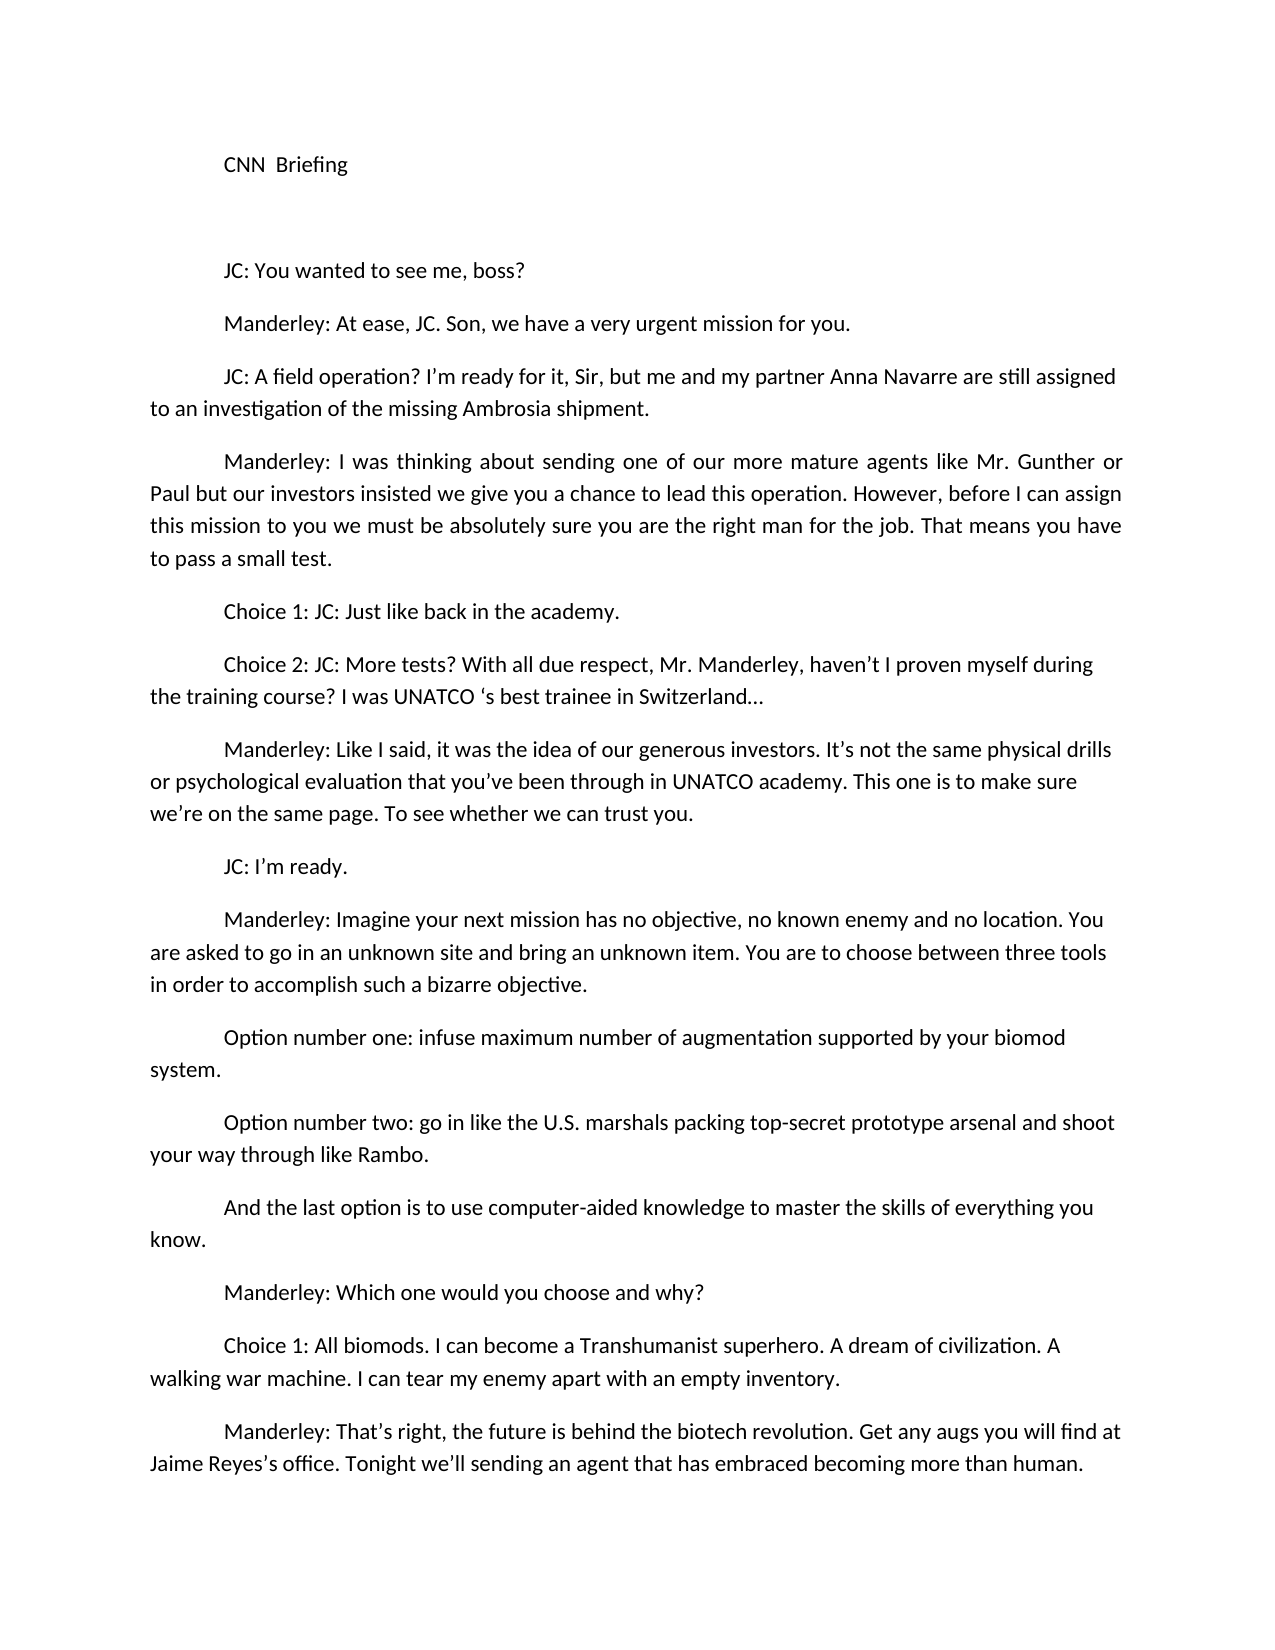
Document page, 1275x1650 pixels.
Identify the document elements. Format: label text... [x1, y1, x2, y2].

text Option number one: infuse maximum number of augmentation supported by your biomod system. [150, 1023, 1125, 1083]
text Choice 1: JC: Just like back in the academy. [150, 597, 1125, 625]
text Manderley: Like I said, it was the idea of our generous investors. It’s not the same physical drills or psychological evaluation that you’ve been through in UNATCO academy. This one is to make sure we’re on the same page. To see whether we can trust you. [150, 735, 1125, 827]
text And the last option is to use computer-aided knowledge to master the skills of everything you know. [150, 1193, 1125, 1253]
text Choice 2: JC: More tests? With all due respect, Mr. Manderley, haven’t I proven myself during the training course? I was UNATCO ‘s best trainee in Switzerland… [150, 650, 1125, 710]
text CNN Briefing [150, 150, 1125, 178]
text Manderley: Imagine your next mission has no objective, no known enemy and no location. You are asked to go in an unknown site and bring an unknown item. You are to choose between three tools in order to accomplish such a bizarre objective. [150, 906, 1125, 998]
text Choice 1: All biomods. I can become a Transhumanist superhero. A dream of civilization. A walking war machine. I can tear my enemy apart with an empty inventory. [150, 1332, 1125, 1392]
text Manderley: I was thinking about sending one of our more mature agents like Mr. Gunther or Paul but our investors insisted we give you a chance to lead this operation. However, before I can assign this mission to you we must be absolutely sure you are the right man for the job. That means you have to pass a small test. [150, 447, 1125, 572]
text Manderley: At ease, JC. Son, we have a very urgent mission for you. [150, 309, 1125, 337]
text JC: I’m ready. [150, 852, 1125, 881]
text Option number two: go in like the U.S. marshals packing top-secret prototype arsenal and shoot your way through like Rambo. [150, 1108, 1125, 1168]
text JC: A field operation? I’m ready for it, Sir, but me and my partner Anna Navarre are still assigned to an investigation of the missing Ambrosia shipment. [150, 362, 1125, 422]
text Manderley: That’s right, the future is behind the biotech revolution. Get any augs you will find at Jaime Reyes’s office. Tonight we’ll sending an agent that has embraced becoming more than human. [150, 1417, 1125, 1477]
text JC: You wanted to see me, boss? [150, 256, 1125, 284]
text Manderley: Which one would you choose and why? [150, 1278, 1125, 1307]
